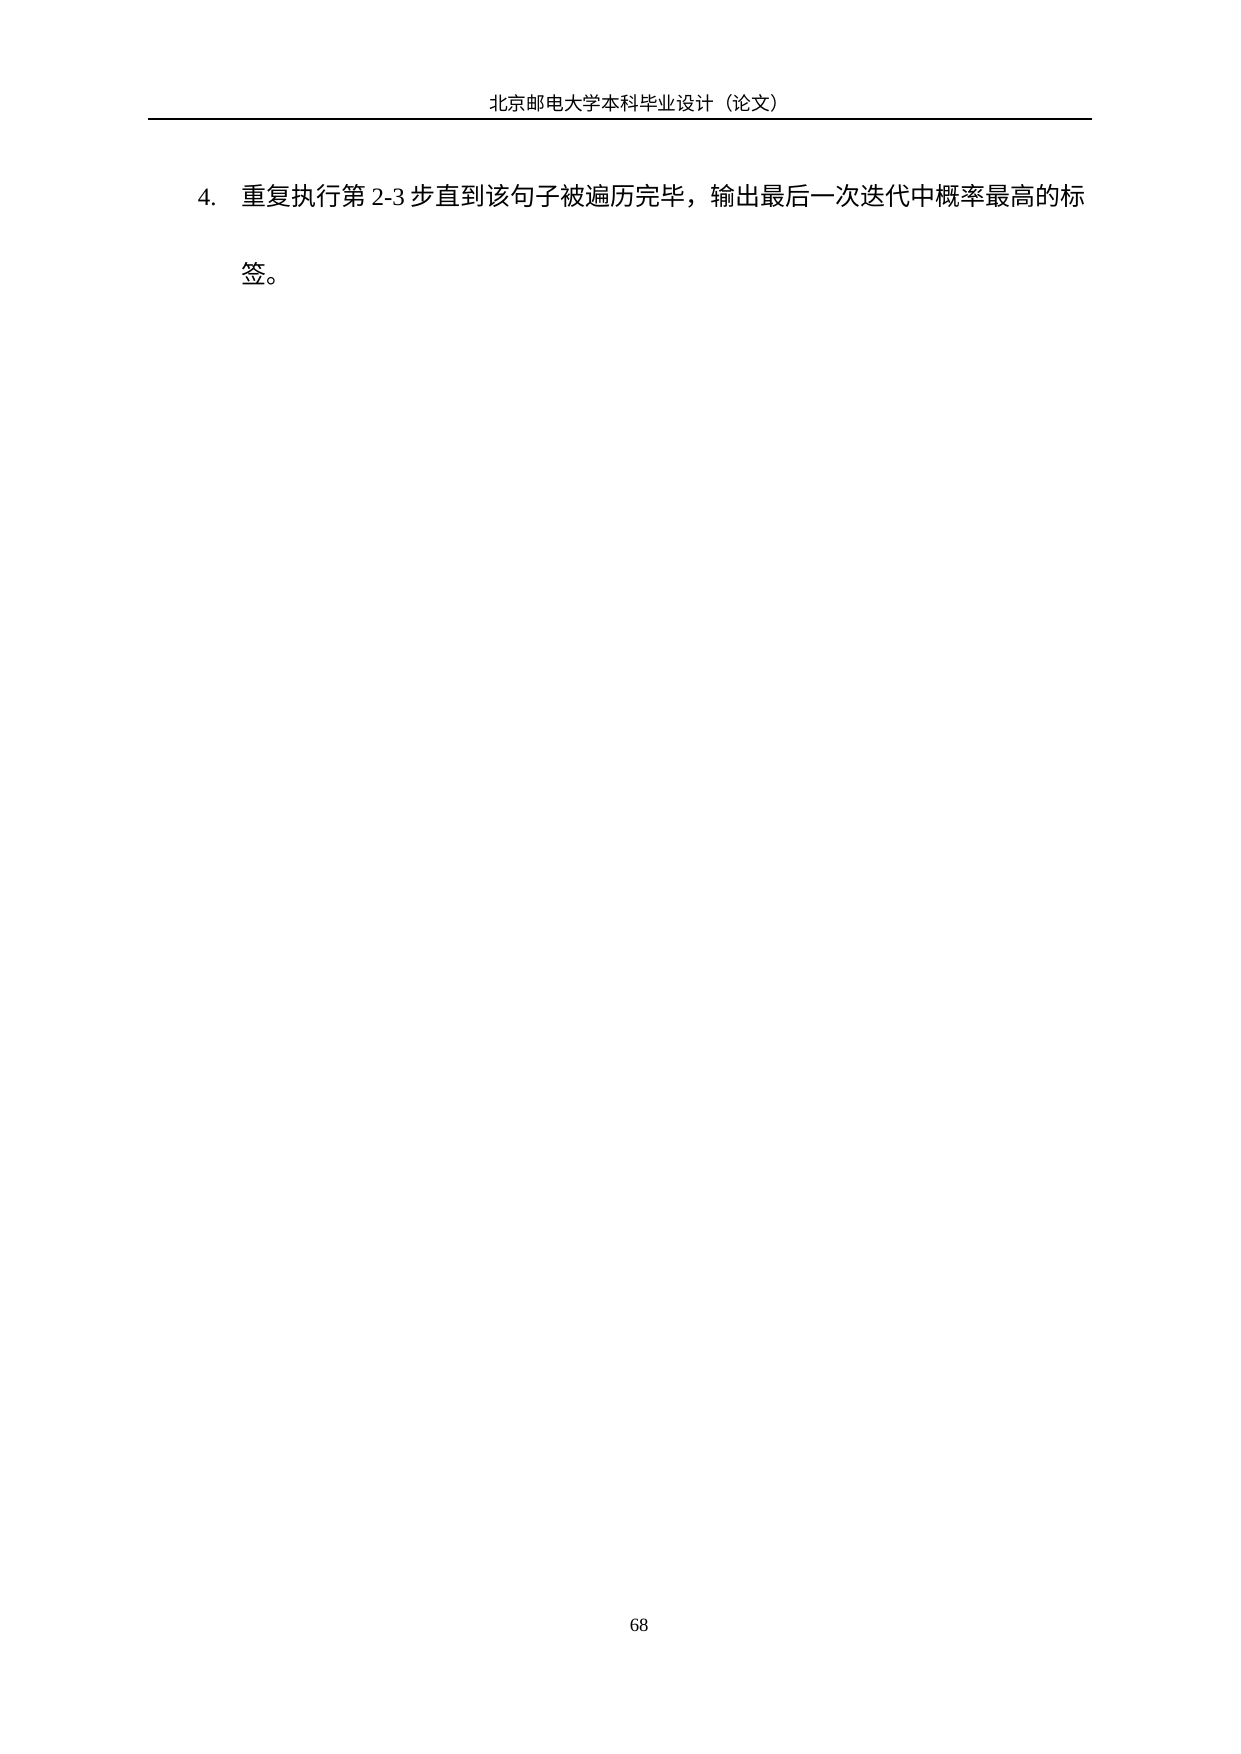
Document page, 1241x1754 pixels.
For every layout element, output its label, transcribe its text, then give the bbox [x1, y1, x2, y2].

list 重复执行第2-3步直到该句子被遍历完毕，输出最后一次迭代中概率最高的标签。 [198, 162, 1092, 305]
